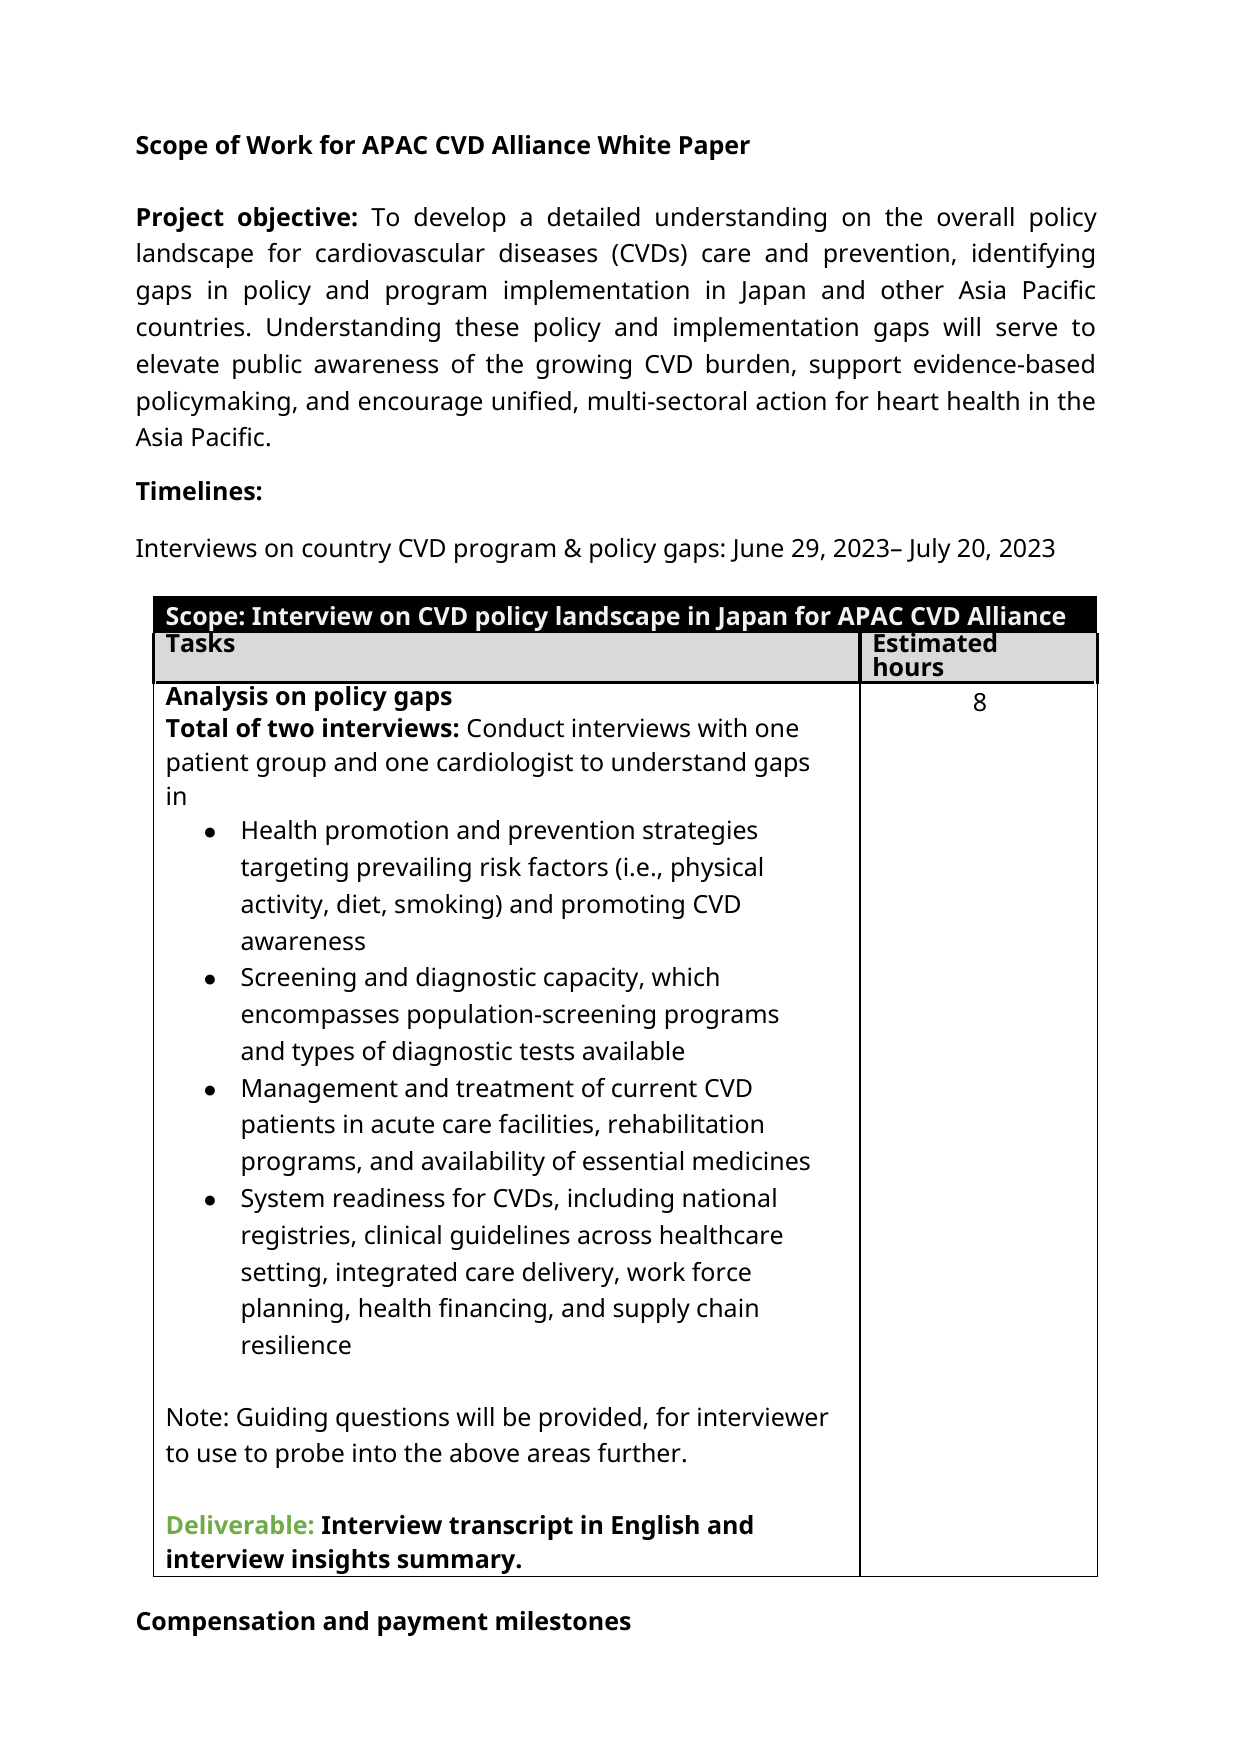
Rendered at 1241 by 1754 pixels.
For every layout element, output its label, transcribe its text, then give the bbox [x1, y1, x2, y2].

text Timelines: [135, 473, 326, 507]
table_header Scope: Interview on CVD policy landscape in Japan for APAC CVD Alliance [153, 596, 1097, 633]
table_cell Estimated hours [862, 633, 1096, 681]
table_cell Tasks [155, 633, 858, 681]
text Project objective: To develop a detailed understanding on the overall policy landscape for cardiovascular diseases (CVDs) care and prevention, identifying gaps in policy and program implementation in Japan and other Asia Pacific countries. Understanding these policy and implementation gaps will serve to elevate public awareness of the growing CVD burden, support evidence-based policymaking, and encourage unified, multi-sectoral action for heart health in the Asia Pacific. [135, 199, 1097, 454]
text Interviews on country CVD program & policy gaps: June 29, 2023– July 20, 2023 [135, 531, 1111, 565]
table_cell Analysis on policy gaps Total of two interviews: Conduct interviews with one patient group and one cardiologist to understand gaps in Health promotion and prevention strategies targeting prevailing risk factors (i.e., physical activity, diet, smoking) and promoting CVD awareness Screening and diagnostic capacity, which encompasses population-screening programs and types of diagnostic tests available Management and treatment of current CVD patients in acute care facilities, rehabilitation programs, and availability of essential medicines System readiness for CVDs, including national registries, clinical guidelines across healthcare setting, integrated care delivery, work force planning, health financing, and supply chain resilience Note: Guiding questions will be provided, for interviewer to use to probe into the above areas further. Deliverable: Interview transcript in English and interview insights summary. [154, 682, 859, 1576]
table_cell 8 [861, 681, 1097, 1576]
text Compensation and payment milestones [135, 1603, 1111, 1637]
text Scope of Work for APAC CVD Alliance White Paper [135, 127, 1111, 161]
